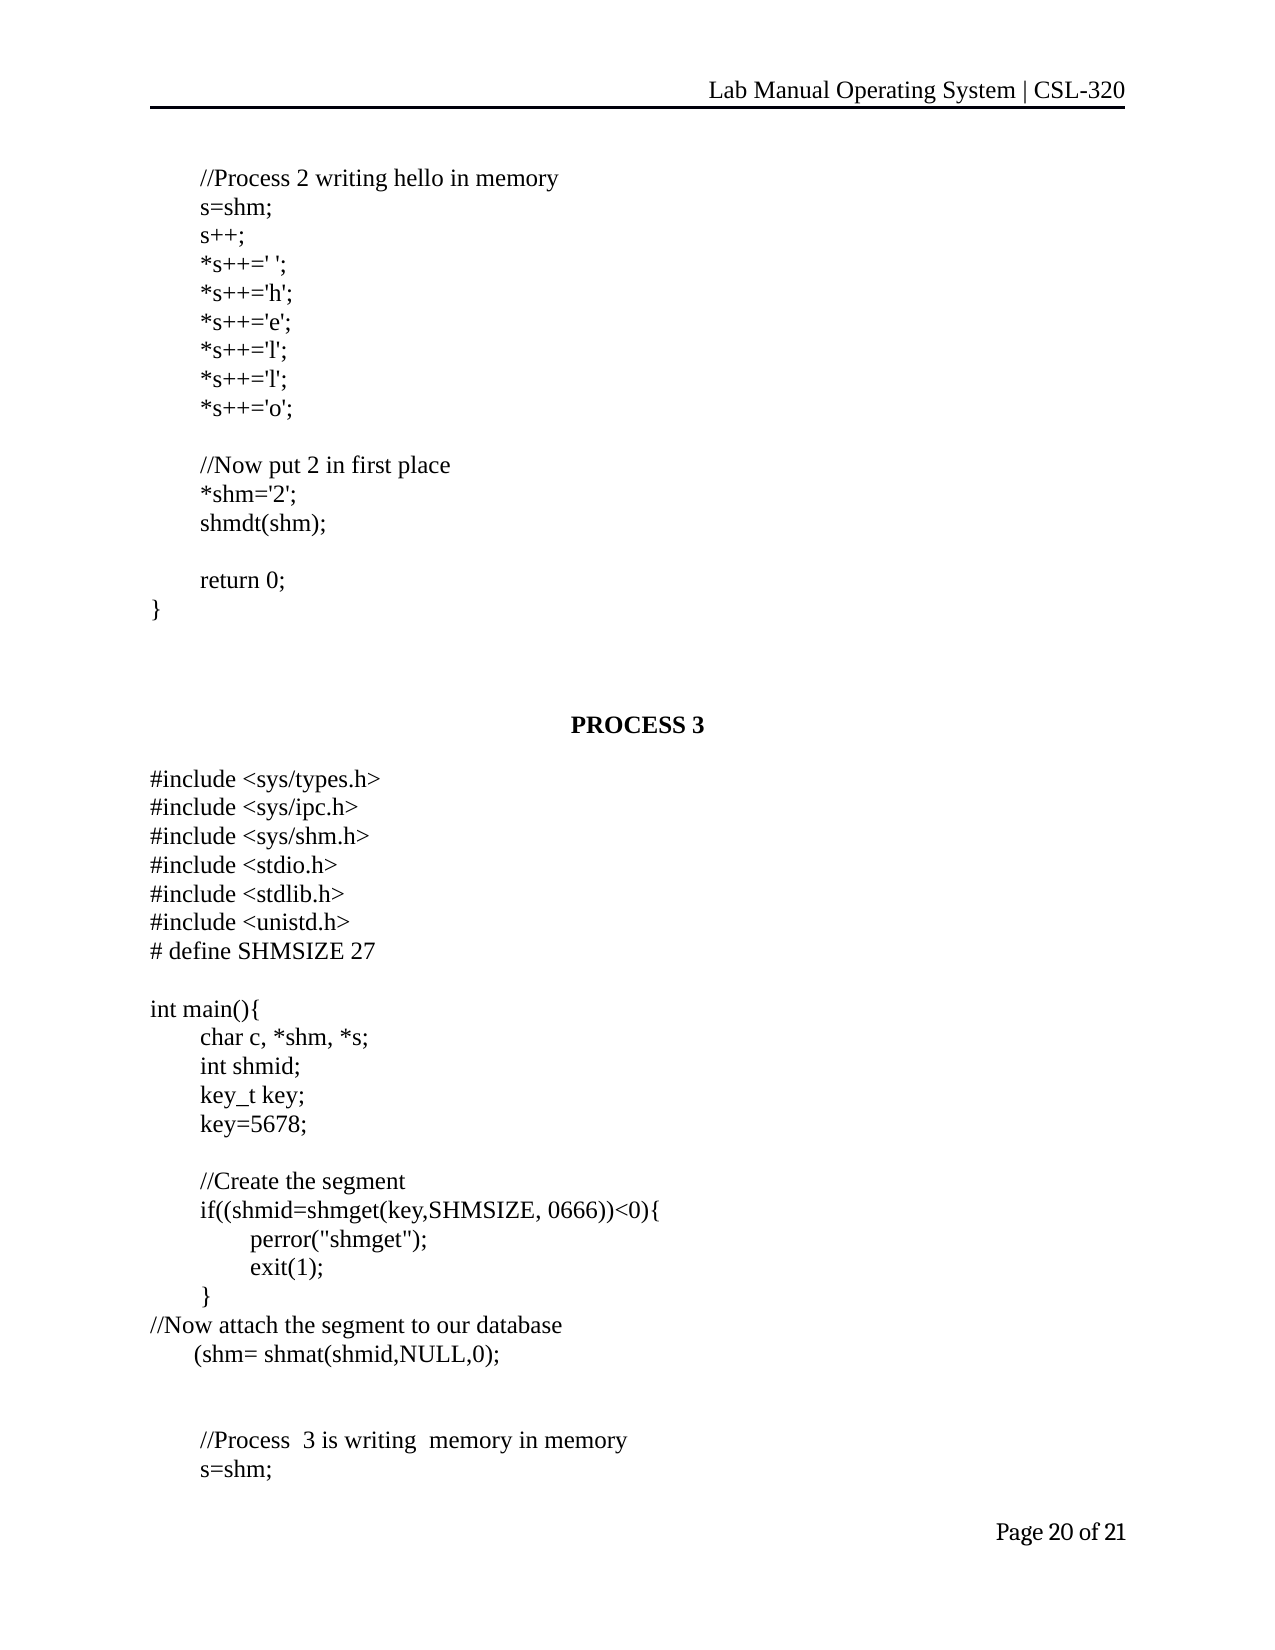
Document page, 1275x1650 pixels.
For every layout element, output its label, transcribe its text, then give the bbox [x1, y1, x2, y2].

text #include <unistd.h> [150, 907, 1125, 936]
text #include <sys/shm.h> [150, 821, 1125, 850]
text } [150, 1281, 1125, 1310]
text //Process 3 is writing memory in memory [150, 1425, 1125, 1454]
text *s++='e'; [150, 307, 1125, 335]
text exit(1); [150, 1252, 1125, 1281]
text *s++=' '; [150, 249, 1125, 278]
text //Now put 2 in first place [150, 450, 1125, 479]
text key=5678; [150, 1109, 1125, 1137]
text int main(){ [150, 994, 1125, 1022]
text *s++='l'; [150, 364, 1125, 393]
text return 0; [150, 565, 1125, 594]
text key_t key; [150, 1080, 1125, 1109]
text } [150, 594, 1125, 623]
text s=shm; [150, 1454, 1125, 1482]
text shmdt(shm); [150, 508, 1125, 537]
text perror("shmget"); [150, 1224, 1125, 1252]
text int shmid; [150, 1051, 1125, 1080]
text //Create the segment [150, 1166, 1125, 1195]
text *s++='l'; [150, 335, 1125, 364]
text s=shm; [150, 192, 1125, 220]
text #include <stdlib.h> [150, 879, 1125, 907]
text #include <stdio.h> [150, 850, 1125, 879]
text #include <sys/types.h> [150, 764, 1125, 792]
text # define SHMSIZE 27 [150, 936, 1125, 965]
text //Process 2 writing hello in memory [150, 163, 1125, 192]
text *s++='o'; [150, 393, 1125, 422]
text if((shmid=shmget(key,SHMSIZE, 0666))<0){ [150, 1195, 1125, 1224]
text char c, *shm, *s; [150, 1022, 1125, 1051]
text (shm= shmat(shmid,NULL,0); [150, 1339, 1125, 1367]
text //Now attach the segment to our database [150, 1310, 1125, 1339]
text *shm='2'; [150, 479, 1125, 508]
text PROCESS 3 [150, 710, 1125, 739]
text #include <sys/ipc.h> [150, 792, 1125, 821]
text *s++='h'; [150, 278, 1125, 307]
text s++; [150, 220, 1125, 249]
